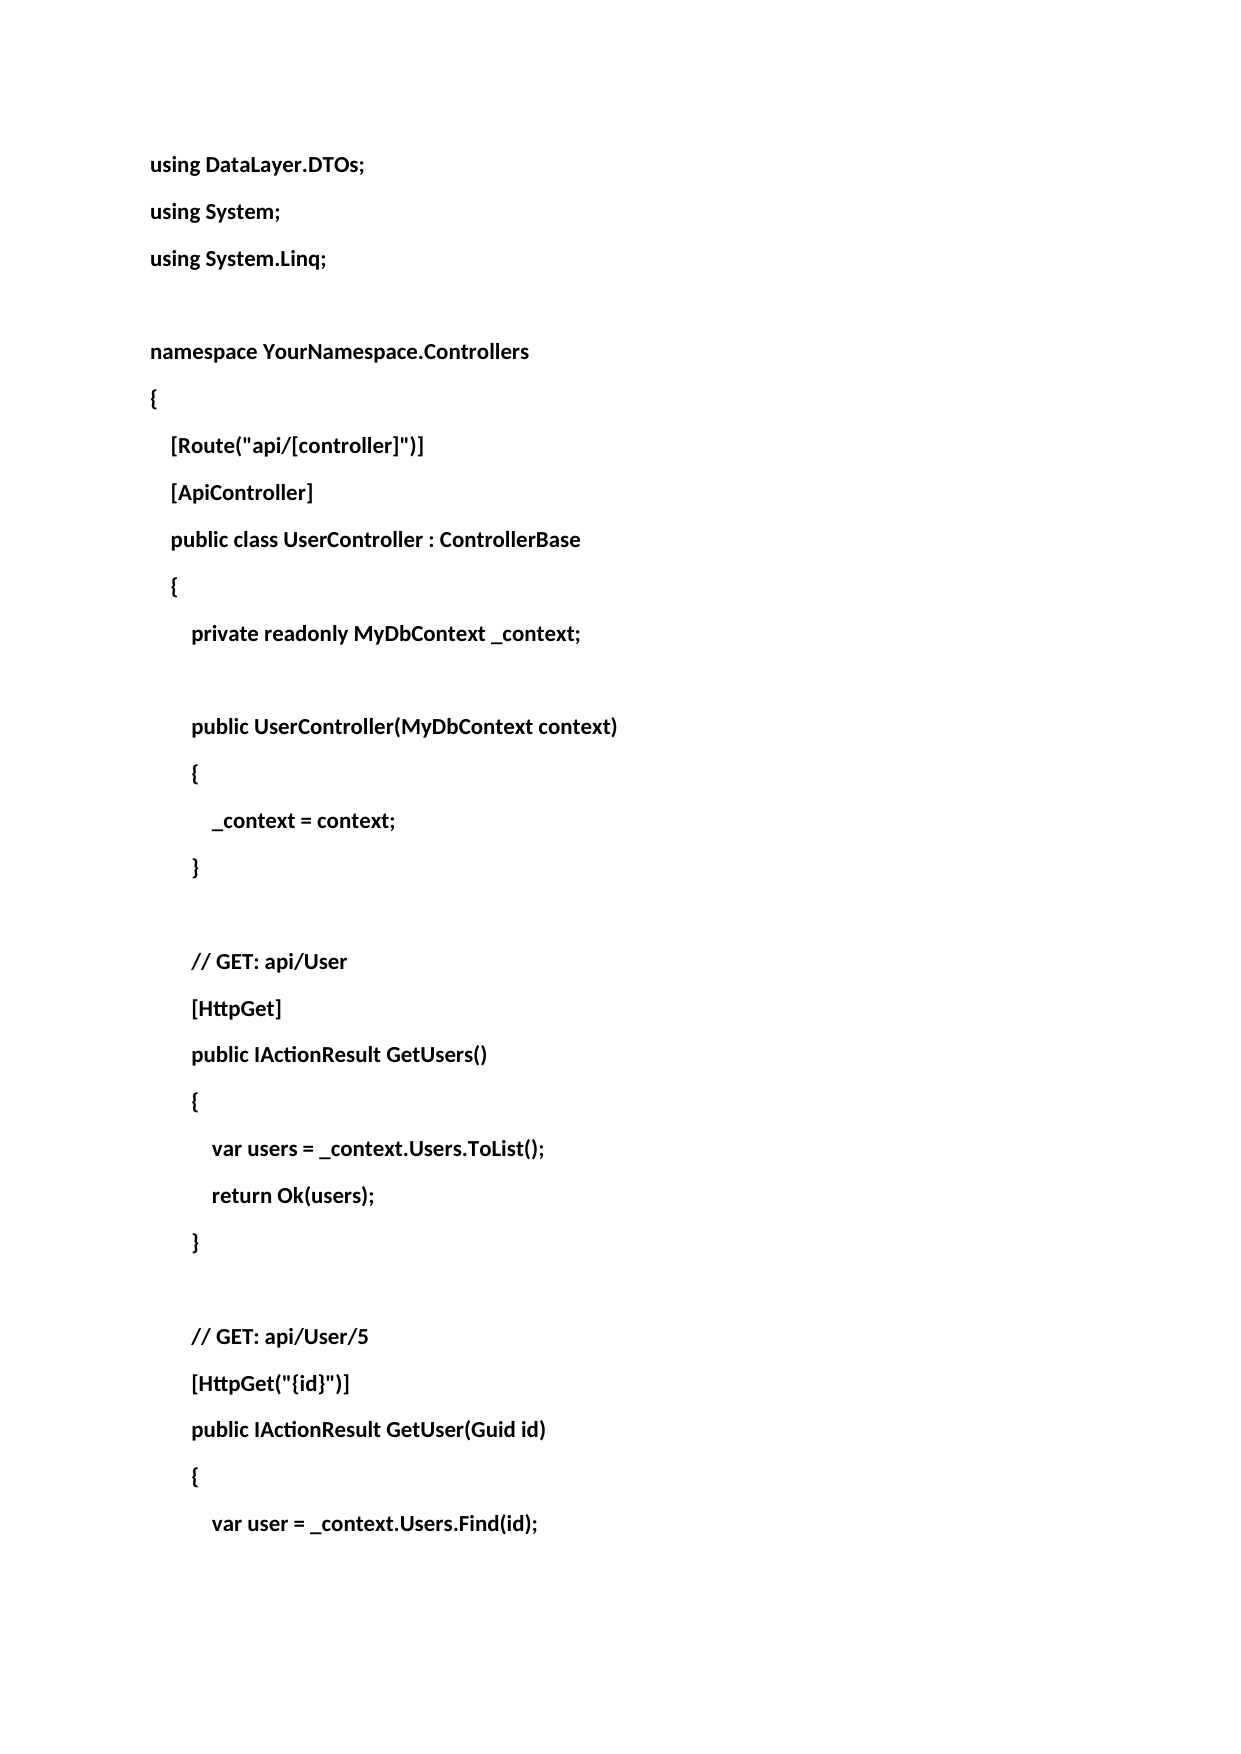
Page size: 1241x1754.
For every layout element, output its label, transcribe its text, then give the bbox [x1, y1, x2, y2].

text public IActionResult GetUsers() [150, 1041, 1090, 1069]
text { [150, 384, 1090, 412]
text using DataLayer.DTOs; [150, 150, 1090, 178]
text namespace YourNamespace.Controllers [150, 337, 1090, 366]
text public class UserController : ControllerBase [150, 525, 1090, 553]
text using System.Linq; [150, 244, 1090, 272]
text var users = _context.Users.ToList(); [150, 1134, 1090, 1162]
text var user = _context.Users.Find(id); [150, 1509, 1090, 1537]
text public IActionResult GetUser(Guid id) [150, 1416, 1090, 1444]
text } [150, 853, 1090, 881]
text private readonly MyDbContext _context; [150, 619, 1090, 647]
text [Route("api/[controller]")] [150, 431, 1090, 459]
text [ApiController] [150, 478, 1090, 506]
text [HttpGet] [150, 994, 1090, 1022]
text // GET: api/User [150, 947, 1090, 975]
text { [150, 759, 1090, 787]
text _context = context; [150, 806, 1090, 834]
text } [150, 1228, 1090, 1256]
text { [150, 1462, 1090, 1491]
text { [150, 572, 1090, 600]
text public UserController(MyDbContext context) [150, 712, 1090, 741]
text { [150, 1087, 1090, 1116]
text return Ok(users); [150, 1181, 1090, 1209]
text [HttpGet("{id}")] [150, 1369, 1090, 1397]
text using System; [150, 197, 1090, 225]
text // GET: api/User/5 [150, 1322, 1090, 1350]
